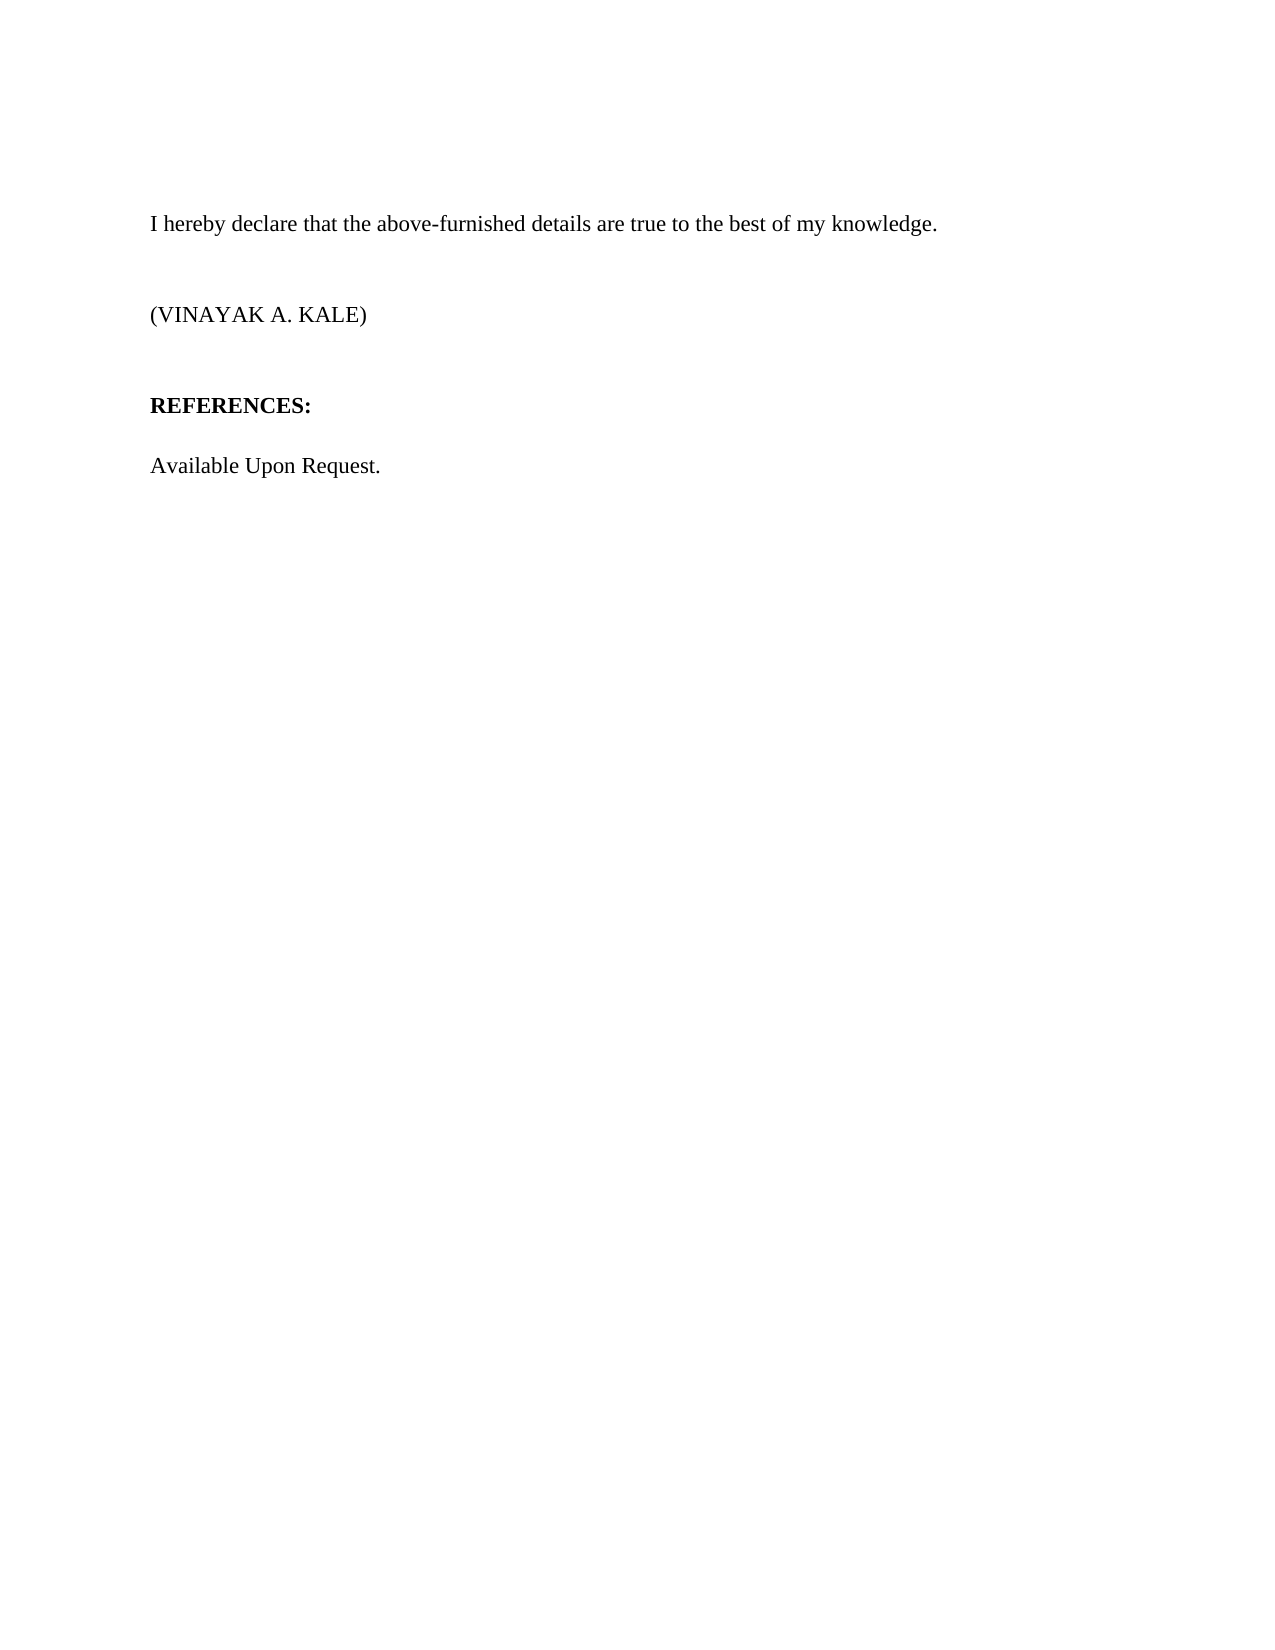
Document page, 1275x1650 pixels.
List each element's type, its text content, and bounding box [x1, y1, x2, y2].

text (VINAYAK A. KALE) [150, 301, 1125, 327]
text I hereby declare that the above-furnished details are true to the best of my knowledge. [150, 210, 1125, 237]
text Available Upon Request. [150, 452, 1125, 478]
text REFERENCES: [150, 392, 1125, 418]
